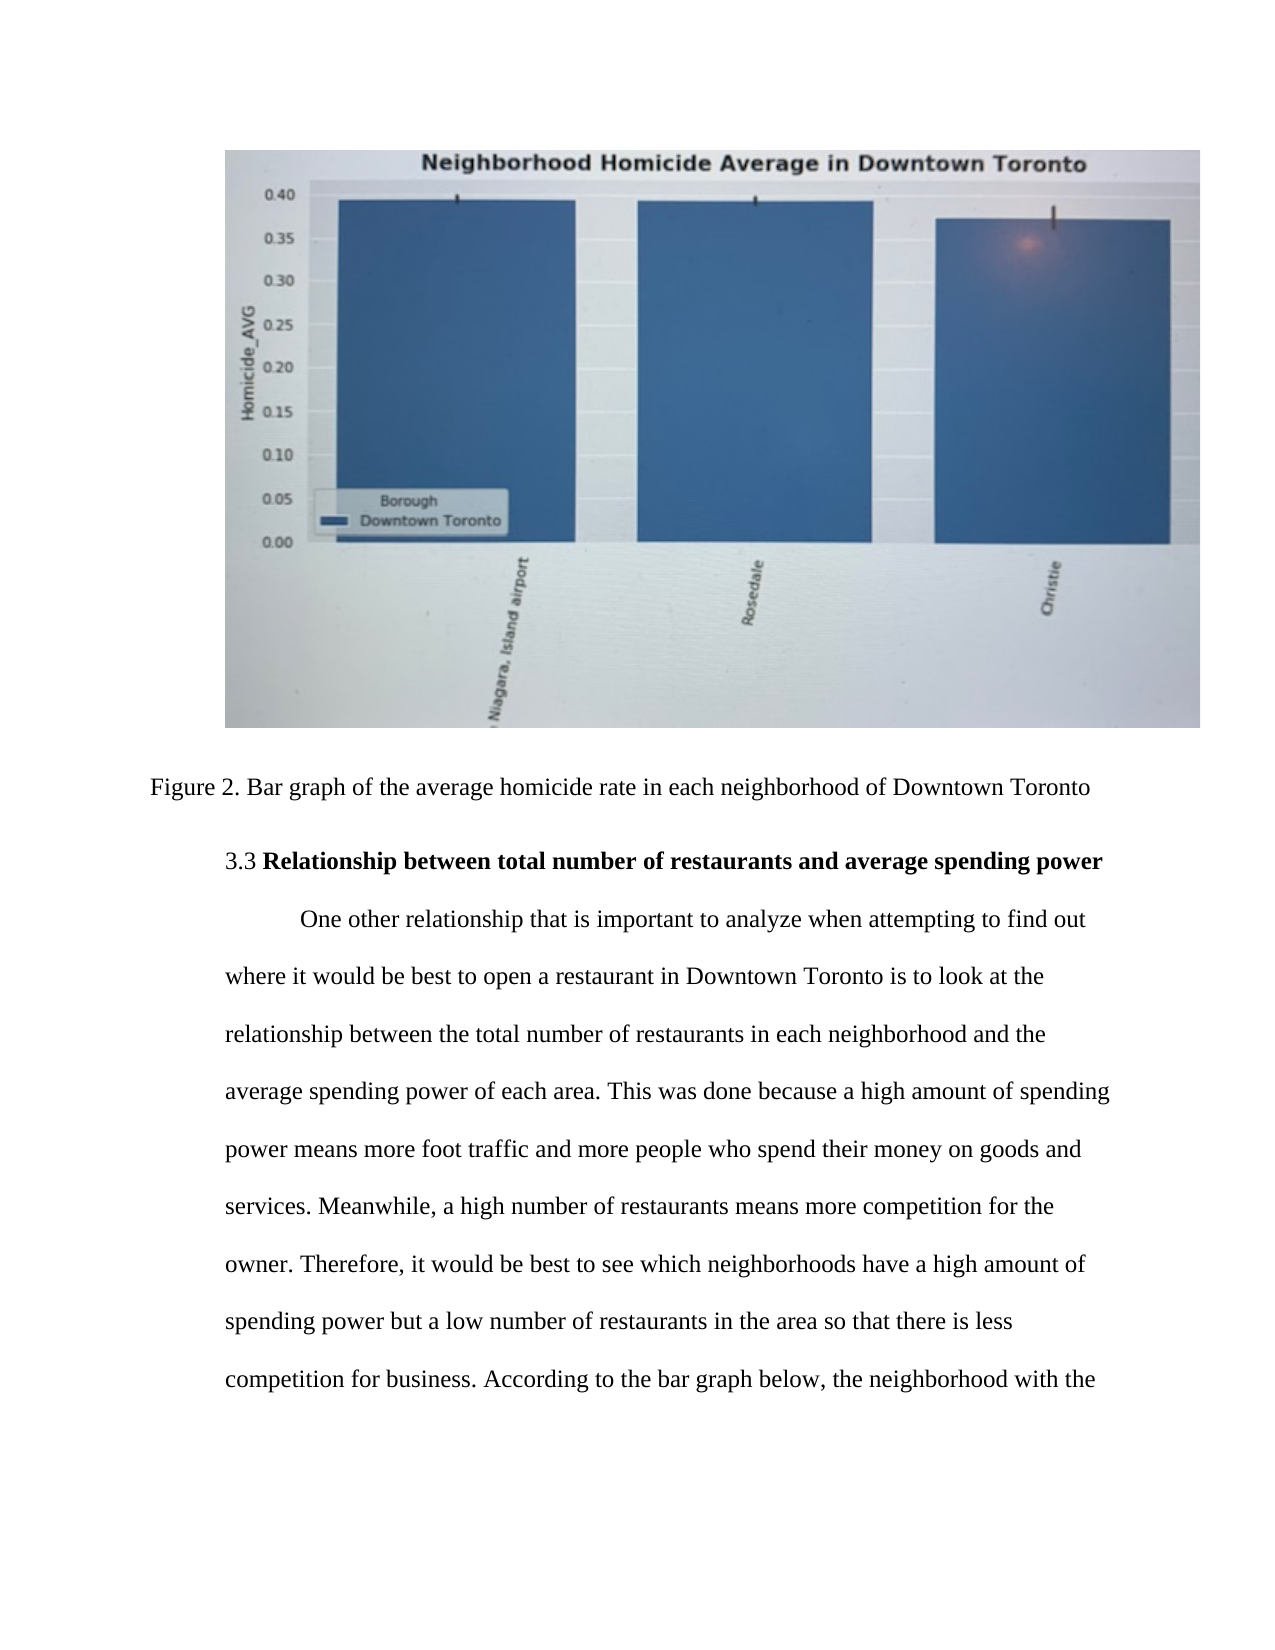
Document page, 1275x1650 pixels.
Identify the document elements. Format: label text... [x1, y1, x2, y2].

list 3.3 Relationship between total number of restaurants and average spending power [225, 846, 1125, 875]
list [225, 904, 1125, 1392]
text Figure 2. Bar graph of the average homicide rate in each neighborhood of Downtown Toronto [150, 772, 1125, 801]
picture [225, 150, 1200, 728]
